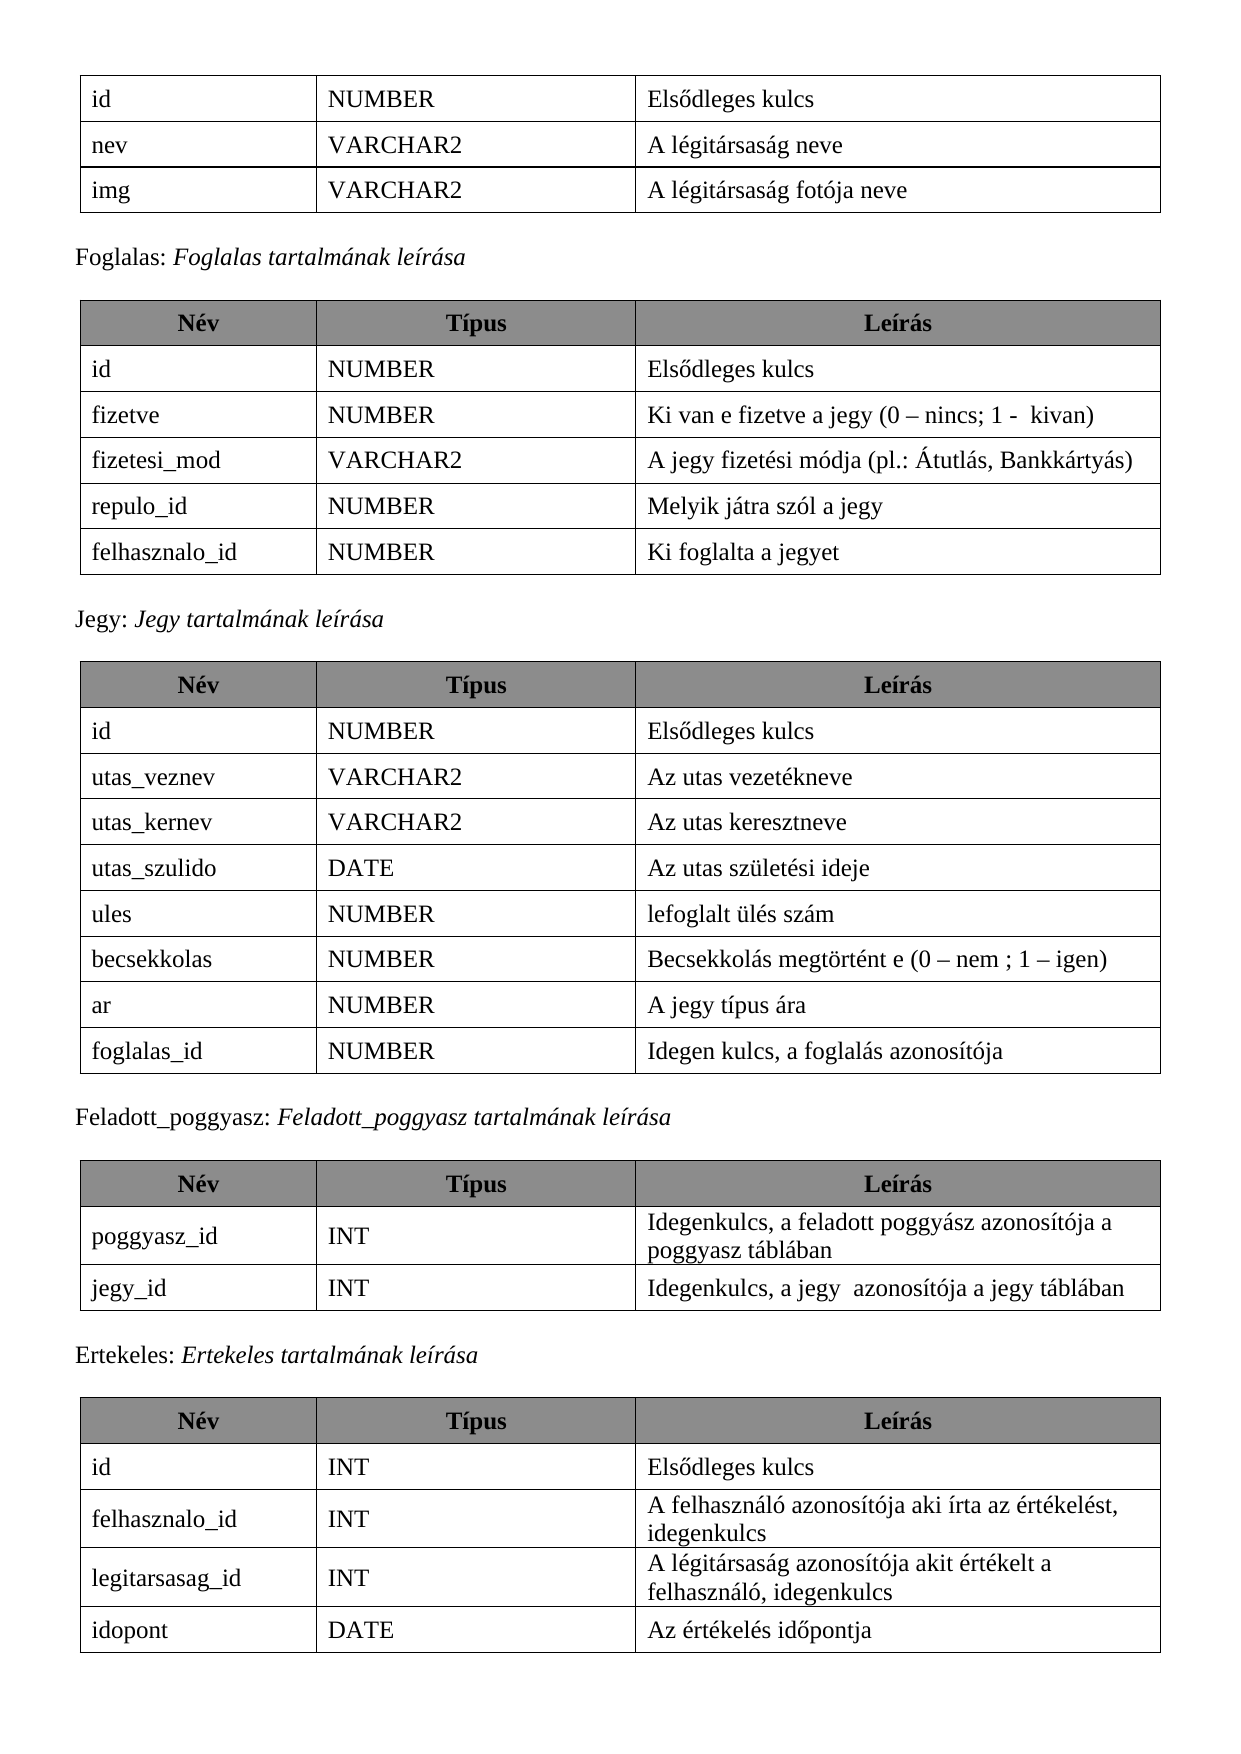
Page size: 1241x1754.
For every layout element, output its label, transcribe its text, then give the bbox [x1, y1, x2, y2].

table_cell VARCHAR2 [317, 438, 635, 482]
table_cell NUMBER [317, 392, 635, 437]
table_cell nev [81, 122, 316, 166]
table_cell INT [317, 1207, 635, 1264]
table_cell A jegy típus ára [636, 982, 1160, 1027]
table_cell fizetesi_mod [81, 438, 316, 482]
table_cell Becsekkolás megtörtént e (0 – nem ; 1 – igen) [636, 937, 1160, 981]
table_cell NUMBER [317, 891, 635, 936]
table_header Típus [317, 301, 635, 345]
table_header Név [81, 662, 316, 707]
table_cell DATE [317, 845, 635, 890]
table_cell Melyik játra szól a jegy [636, 484, 1160, 528]
table_header Típus [317, 1398, 635, 1443]
table_cell Elsődleges kulcs [636, 708, 1160, 753]
table_cell NUMBER [317, 484, 635, 528]
table_header Típus [317, 1161, 635, 1206]
table_header Név [81, 1161, 316, 1206]
table_header Név [81, 1398, 316, 1443]
table_cell Az utas születési ideje [636, 845, 1160, 890]
table_cell A légitársaság neve [636, 122, 1160, 166]
table_cell VARCHAR2 [317, 122, 635, 166]
table_cell NUMBER [317, 346, 635, 391]
table_cell Elsődleges kulcs [636, 1444, 1160, 1489]
table_cell lefoglalt ülés szám [636, 891, 1160, 936]
table_cell VARCHAR2 [317, 754, 635, 798]
table_cell jegy_id [81, 1265, 316, 1310]
table_cell felhasznalo_id [81, 1490, 316, 1547]
table_cell Az utas keresztneve [636, 799, 1160, 844]
table_cell foglalas_id [81, 1028, 316, 1073]
table_cell Elsődleges kulcs [636, 346, 1160, 391]
table_cell VARCHAR2 [317, 799, 635, 844]
table_cell ules [81, 891, 316, 936]
table_cell Az értékelés időpontja [636, 1607, 1160, 1652]
table_cell INT [317, 1490, 635, 1547]
table_cell INT [317, 1265, 635, 1310]
table_cell becsekkolas [81, 937, 316, 981]
table_cell Ki foglalta a jegyet [636, 529, 1160, 574]
table_cell A jegy fizetési módja (pl.: Átutlás, Bankkártyás) [636, 438, 1160, 482]
table_header Leírás [636, 301, 1160, 345]
table_cell Idegenkulcs, a feladott poggyász azonosítója a poggyasz táblában [636, 1207, 1160, 1264]
table_cell id [81, 76, 316, 121]
table_cell poggyasz_id [81, 1207, 316, 1264]
table_cell Elsődleges kulcs [636, 76, 1160, 121]
text Feladott_poggyasz: Feladott_poggyasz tartalmának leírása [75, 1102, 1165, 1131]
table_cell NUMBER [317, 1028, 635, 1073]
table_cell DATE [317, 1607, 635, 1652]
table_cell INT [317, 1548, 635, 1606]
table_cell NUMBER [317, 982, 635, 1027]
table_header Típus [317, 662, 635, 707]
table_cell Idegenkulcs, a jegy azonosítója a jegy táblában [636, 1265, 1160, 1310]
table_cell legitarsasag_id [81, 1548, 316, 1606]
table_cell Az utas vezetékneve [636, 754, 1160, 798]
table_cell id [81, 346, 316, 391]
table_cell id [81, 1444, 316, 1489]
text Ertekeles: Ertekeles tartalmának leírása [75, 1340, 1165, 1368]
table_cell A légitársaság azonosítója akit értékelt a felhasználó, idegenkulcs [636, 1548, 1160, 1606]
table_cell idopont [81, 1607, 316, 1652]
table_cell A légitársaság fotója neve [636, 168, 1160, 212]
table_cell Idegen kulcs, a foglalás azonosítója [636, 1028, 1160, 1073]
text Jegy: Jegy tartalmának leírása [75, 604, 1165, 632]
table_cell ar [81, 982, 316, 1027]
table_cell INT [317, 1444, 635, 1489]
table_cell felhasznalo_id [81, 529, 316, 574]
table_cell NUMBER [317, 529, 635, 574]
table_cell img [81, 168, 316, 212]
table_cell VARCHAR2 [317, 168, 635, 212]
table_cell fizetve [81, 392, 316, 437]
table_cell NUMBER [317, 76, 635, 121]
text Foglalas: Foglalas tartalmának leírása [75, 242, 1165, 271]
table_header Leírás [636, 662, 1160, 707]
table_cell utas_szulido [81, 845, 316, 890]
table_cell NUMBER [317, 937, 635, 981]
table_header Leírás [636, 1161, 1160, 1206]
table_cell repulo_id [81, 484, 316, 528]
table_cell utas_kernev [81, 799, 316, 844]
table_cell Ki van e fizetve a jegy (0 – nincs; 1 - kivan) [636, 392, 1160, 437]
table_cell utas_veznev [81, 754, 316, 798]
table_cell id [81, 708, 316, 753]
table_header Leírás [636, 1398, 1160, 1443]
table_cell A felhasználó azonosítója aki írta az értékelést, idegenkulcs [636, 1490, 1160, 1547]
table_header Név [81, 301, 316, 345]
table_cell NUMBER [317, 708, 635, 753]
